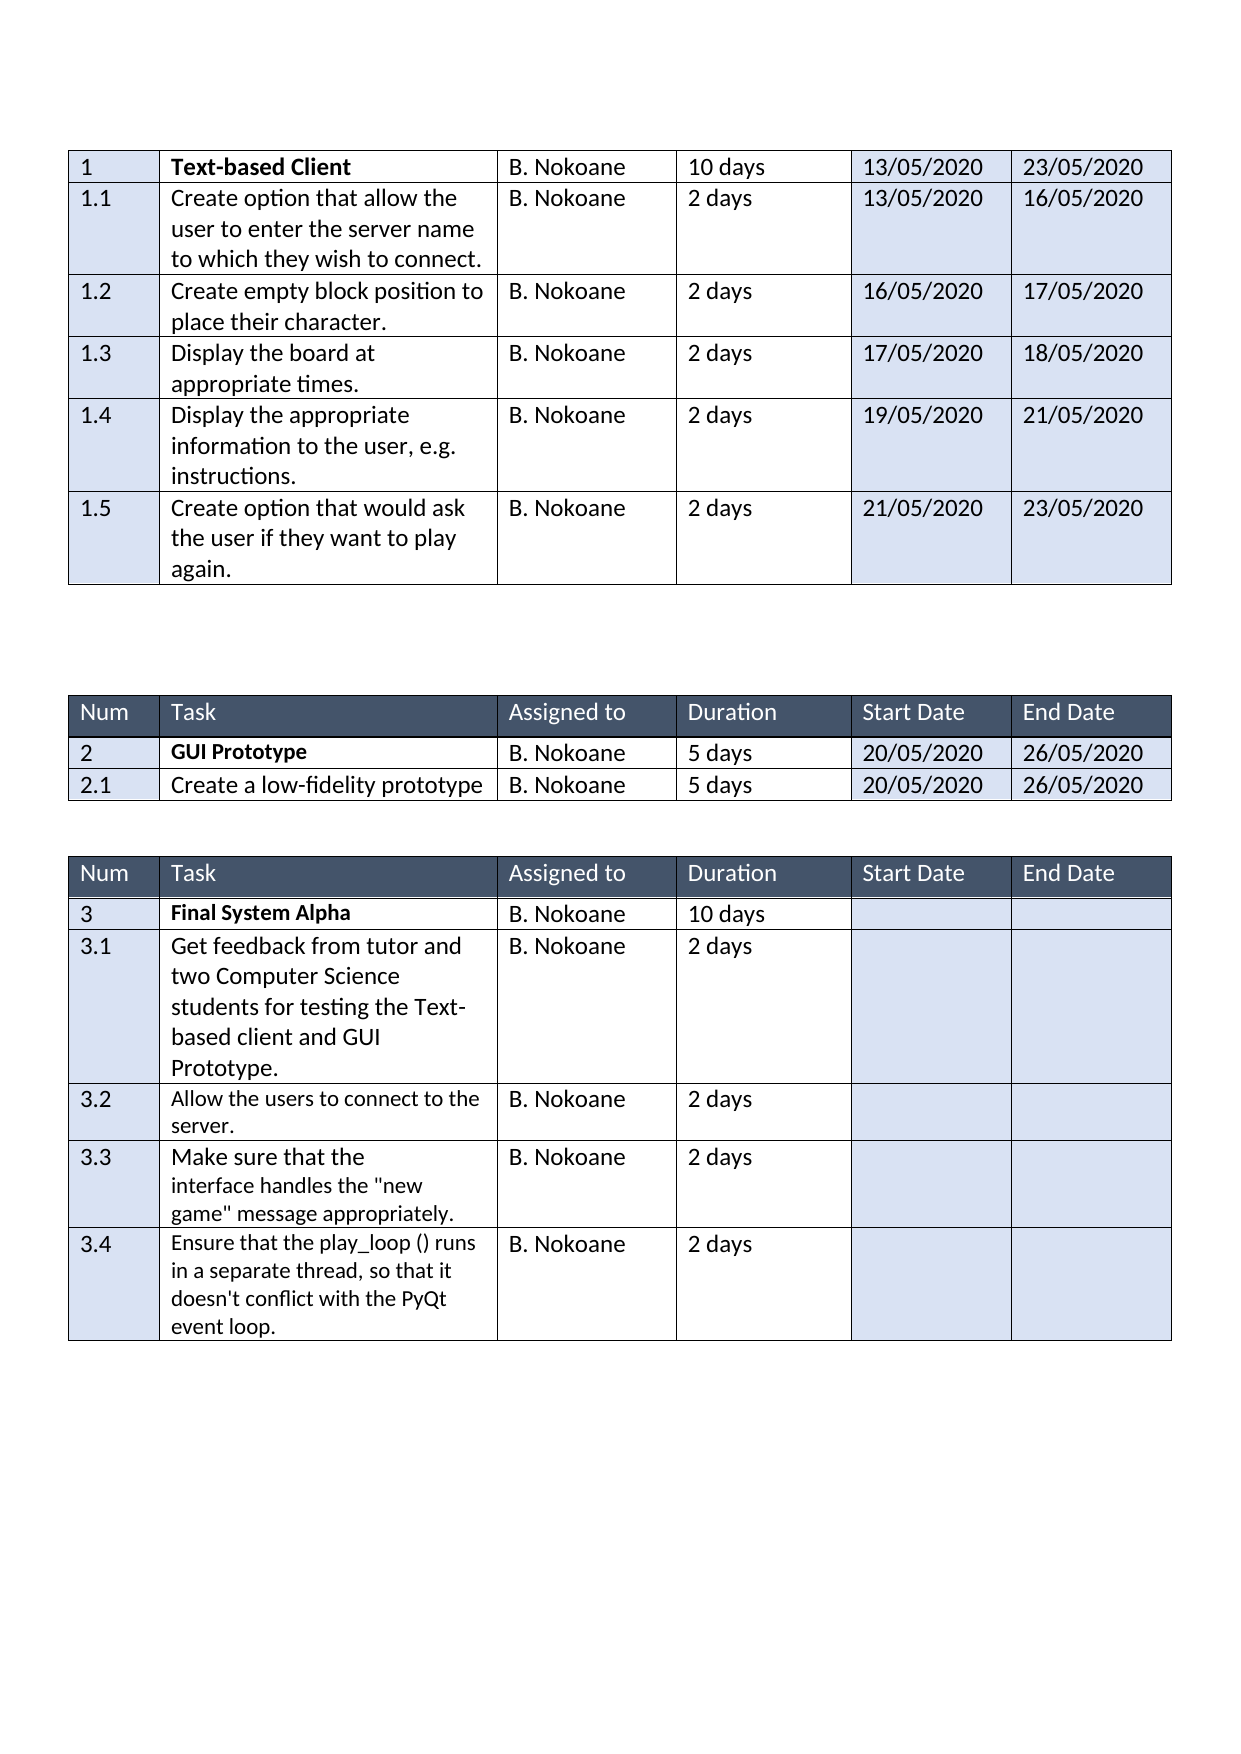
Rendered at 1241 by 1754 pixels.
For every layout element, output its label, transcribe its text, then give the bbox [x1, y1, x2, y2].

table_cell [852, 930, 1011, 1083]
table_cell B. Nokoane [498, 769, 676, 799]
table_cell 26/05/2020 [1012, 769, 1171, 799]
table_cell 3.2 [69, 1084, 159, 1140]
table_cell [1012, 1084, 1171, 1140]
table_cell Create a low-fidelity prototype [160, 769, 497, 799]
table_cell B. Nokoane [498, 151, 676, 182]
table_cell 2 days [677, 1141, 851, 1227]
table_header End Date [1012, 857, 1171, 897]
table_cell 1 [69, 151, 159, 182]
table_cell Create empty block position to place their character. [160, 275, 497, 336]
table_cell [1012, 930, 1171, 1083]
table_cell Final System Alpha [160, 899, 497, 929]
table_cell 23/05/2020 [1012, 492, 1171, 583]
table_header Num [69, 857, 159, 897]
table_header Num [69, 696, 159, 736]
table_cell 2 days [677, 1228, 851, 1340]
table_cell 2 days [677, 337, 851, 398]
table_cell 16/05/2020 [852, 275, 1011, 336]
table_cell B. Nokoane [498, 183, 676, 274]
table_cell 18/05/2020 [1012, 337, 1171, 398]
table_cell 21/05/2020 [852, 492, 1011, 583]
table_cell 1.3 [69, 337, 159, 398]
table_cell 5 days [677, 769, 851, 799]
table_cell B. Nokoane [498, 1228, 676, 1340]
table_cell B. Nokoane [498, 738, 676, 768]
table_cell Allow the users to connect to the server. [160, 1084, 497, 1140]
table_cell Get feedback from tutor and two Computer Science students for testing the Text-based client and GUI Prototype. [160, 930, 497, 1083]
table_header Assigned to [498, 857, 676, 897]
table_cell 20/05/2020 [852, 769, 1011, 799]
table_cell 26/05/2020 [1012, 738, 1171, 768]
table_header Start Date [852, 696, 1011, 736]
table_cell 16/05/2020 [1012, 183, 1171, 274]
table_cell [852, 899, 1011, 929]
table_cell 2 [69, 738, 159, 768]
table_cell [852, 1228, 1011, 1340]
table_cell 10 days [677, 151, 851, 182]
table_header Task [160, 696, 497, 736]
table_cell Create option that would ask the user if they want to play again. [160, 492, 497, 583]
table_header Duration [677, 857, 851, 897]
table_cell 17/05/2020 [852, 337, 1011, 398]
table_cell B. Nokoane [498, 399, 676, 491]
table_cell 5 days [677, 738, 851, 768]
table_header Duration [677, 696, 851, 736]
table_cell 2 days [677, 1084, 851, 1140]
table_cell B. Nokoane [498, 275, 676, 336]
table_cell [852, 1141, 1011, 1227]
table_cell 1.5 [69, 492, 159, 583]
table_cell B. Nokoane [498, 1084, 676, 1140]
table_cell Ensure that the play_loop () runs in a separate thread, so that it doesn't conflict with the PyQt event loop. [160, 1228, 497, 1340]
table_cell Create option that allow the user to enter the server name to which they wish to connect. [160, 183, 497, 274]
table_cell 17/05/2020 [1012, 275, 1171, 336]
table_cell 1.4 [69, 399, 159, 491]
table_cell 3.1 [69, 930, 159, 1083]
table_cell 3.4 [69, 1228, 159, 1340]
table_cell GUI Prototype [160, 738, 497, 768]
table_header End Date [1012, 696, 1171, 736]
table_cell 2 days [677, 492, 851, 583]
table_cell Display the appropriate information to the user, e.g. instructions. [160, 399, 497, 491]
table_cell 2 days [677, 930, 851, 1083]
table_header Start Date [852, 857, 1011, 897]
table_cell Make sure that the interface handles the "new game" message appropriately. [160, 1141, 497, 1227]
table_cell Display the board at appropriate times. [160, 337, 497, 398]
table_cell [1012, 1228, 1171, 1340]
table_cell B. Nokoane [498, 1141, 676, 1227]
table_cell 23/05/2020 [1012, 151, 1171, 182]
table_cell B. Nokoane [498, 930, 676, 1083]
table_cell 1.1 [69, 183, 159, 274]
table_cell 13/05/2020 [852, 183, 1011, 274]
table_cell [1012, 1141, 1171, 1227]
table_cell 2 days [677, 275, 851, 336]
table_cell [1012, 899, 1171, 929]
table_cell 2 days [677, 399, 851, 491]
table_cell B. Nokoane [498, 337, 676, 398]
table_cell Text-based Client [160, 151, 497, 182]
table_cell 19/05/2020 [852, 399, 1011, 491]
table_cell 1.2 [69, 275, 159, 336]
table_cell 20/05/2020 [852, 738, 1011, 768]
table_cell 21/05/2020 [1012, 399, 1171, 491]
table_header Task [160, 857, 497, 897]
table_cell 2.1 [69, 769, 159, 799]
table_cell B. Nokoane [498, 492, 676, 583]
table_cell 10 days [677, 899, 851, 929]
table_cell 2 days [677, 183, 851, 274]
table_cell [852, 1084, 1011, 1140]
table_cell 13/05/2020 [852, 151, 1011, 182]
table_cell B. Nokoane [498, 899, 676, 929]
table_header Assigned to [498, 696, 676, 736]
table_cell 3 [69, 899, 159, 929]
table_cell 3.3 [69, 1141, 159, 1227]
